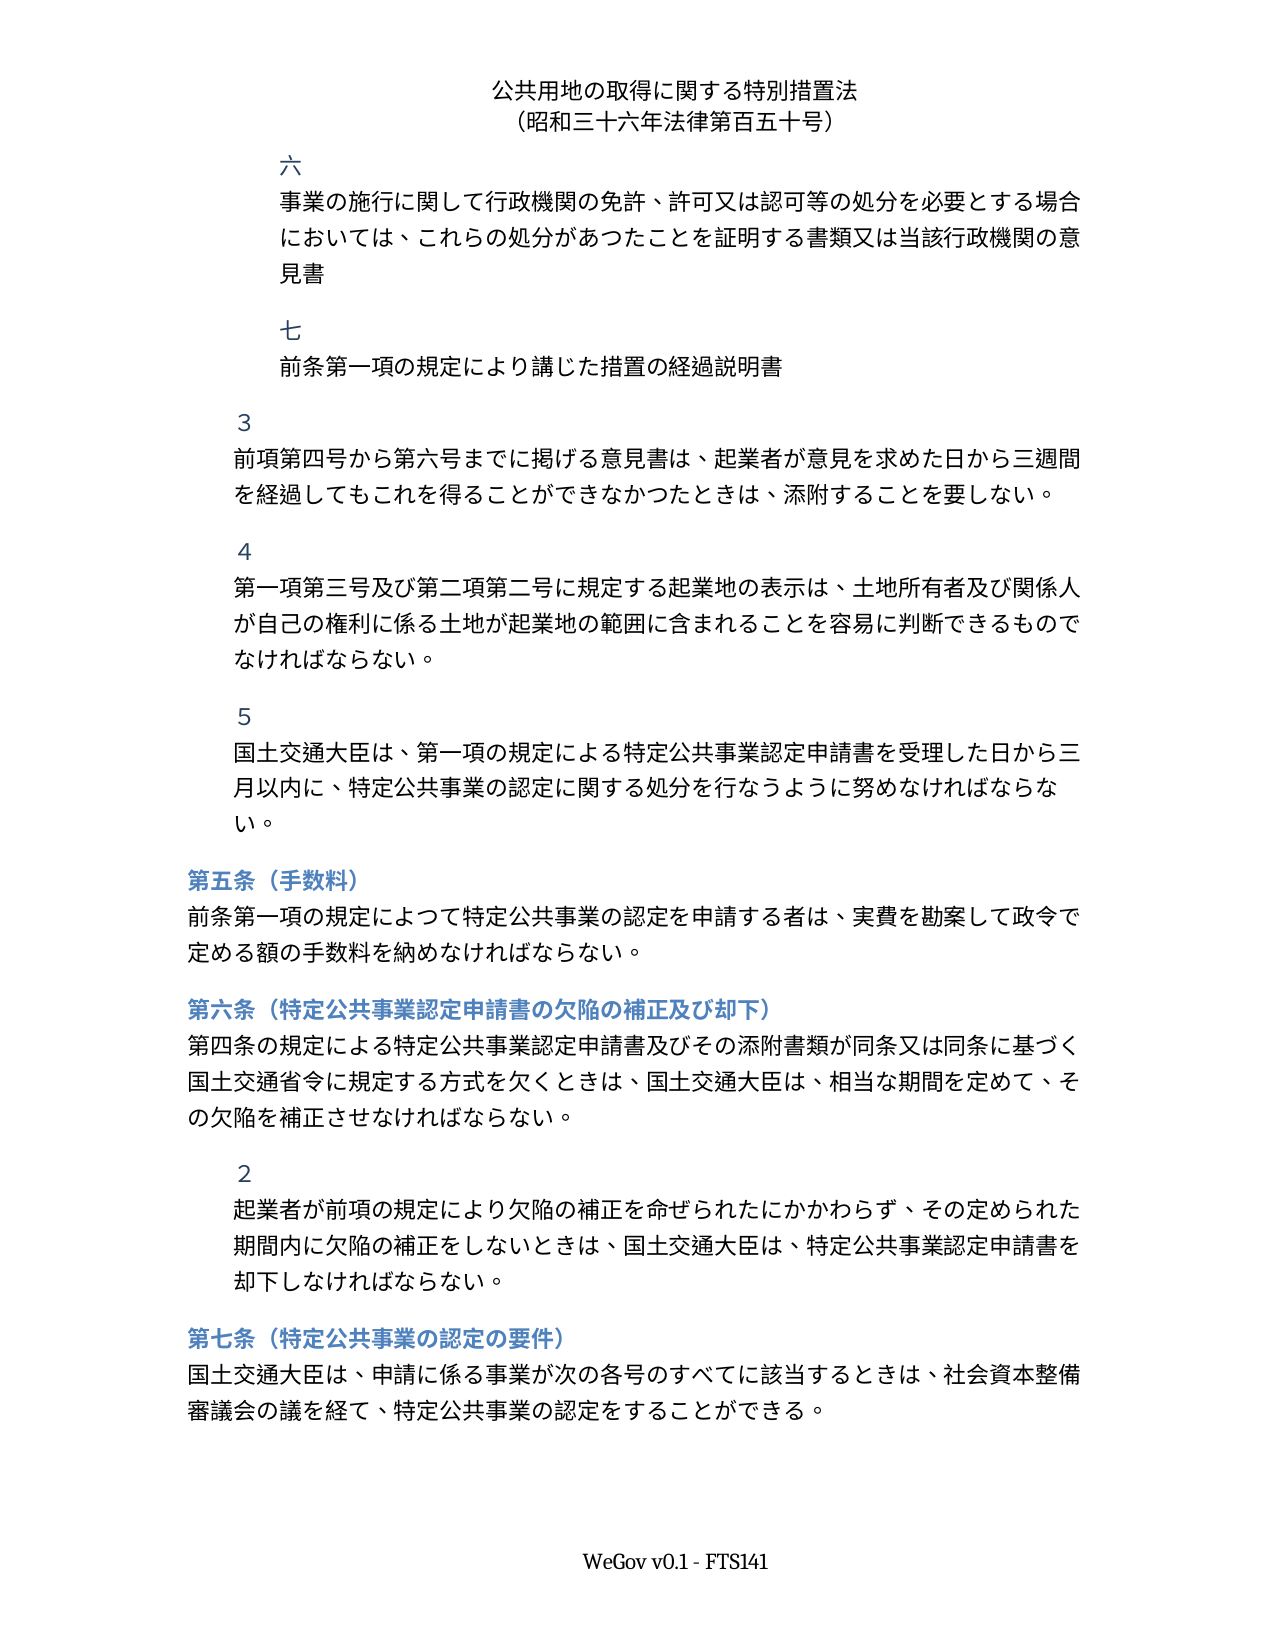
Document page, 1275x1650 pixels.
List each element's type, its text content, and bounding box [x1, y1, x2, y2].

subtitle ３ [233, 407, 1087, 438]
text 第四条の規定による特定公共事業認定申請書及びその添附書類が同条又は同条に基づく国土交通省令に規定する方式を欠くときは、国土交通大臣は、相当な期間を定めて、その欠陥を補正させなければならない。 [187, 1030, 1087, 1133]
subtitle ４ [233, 536, 1087, 567]
text 起業者が前項の規定により欠陥の補正を命ぜられたにかかわらず、その定められた期間内に欠陥の補正をしないときは、国土交通大臣は、特定公共事業認定申請書を却下しなければならない。 [233, 1194, 1087, 1297]
text 前条第一項の規定によつて特定公共事業の認定を申請する者は、実費を勘案して政令で定める額の手数料を納めなければならない。 [187, 901, 1087, 968]
subtitle 第五条（手数料） [187, 865, 1087, 896]
subtitle 第六条（特定公共事業認定申請書の欠陥の補正及び却下） [187, 994, 1087, 1025]
subtitle ５ [233, 701, 1087, 732]
text 第一項第三号及び第二項第二号に規定する起業地の表示は、土地所有者及び関係人が自己の権利に係る土地が起業地の範囲に含まれることを容易に判断できるものでなければならない。 [233, 572, 1087, 675]
text 前項第四号から第六号までに掲げる意見書は、起業者が意見を求めた日から三週間を経過してもこれを得ることができなかつたときは、添附することを要しない。 [233, 443, 1087, 510]
subtitle 第七条（特定公共事業の認定の要件） [187, 1323, 1087, 1354]
text 国土交通大臣は、申請に係る事業が次の各号のすべてに該当するときは、社会資本整備審議会の議を経て、特定公共事業の認定をすることができる。 [187, 1359, 1087, 1426]
text 前条第一項の規定により講じた措置の経過説明書 [279, 351, 1087, 382]
text 国土交通大臣は、第一項の規定による特定公共事業認定申請書を受理した日から三月以内に、特定公共事業の認定に関する処分を行なうように努めなければならない。 [233, 736, 1087, 839]
text 事業の施行に関して行政機関の免許、許可又は認可等の処分を必要とする場合においては、これらの処分があつたことを証明する書類又は当該行政機関の意見書 [279, 186, 1087, 289]
subtitle 六 [279, 150, 1087, 181]
subtitle 七 [279, 314, 1087, 346]
subtitle ２ [233, 1158, 1087, 1189]
